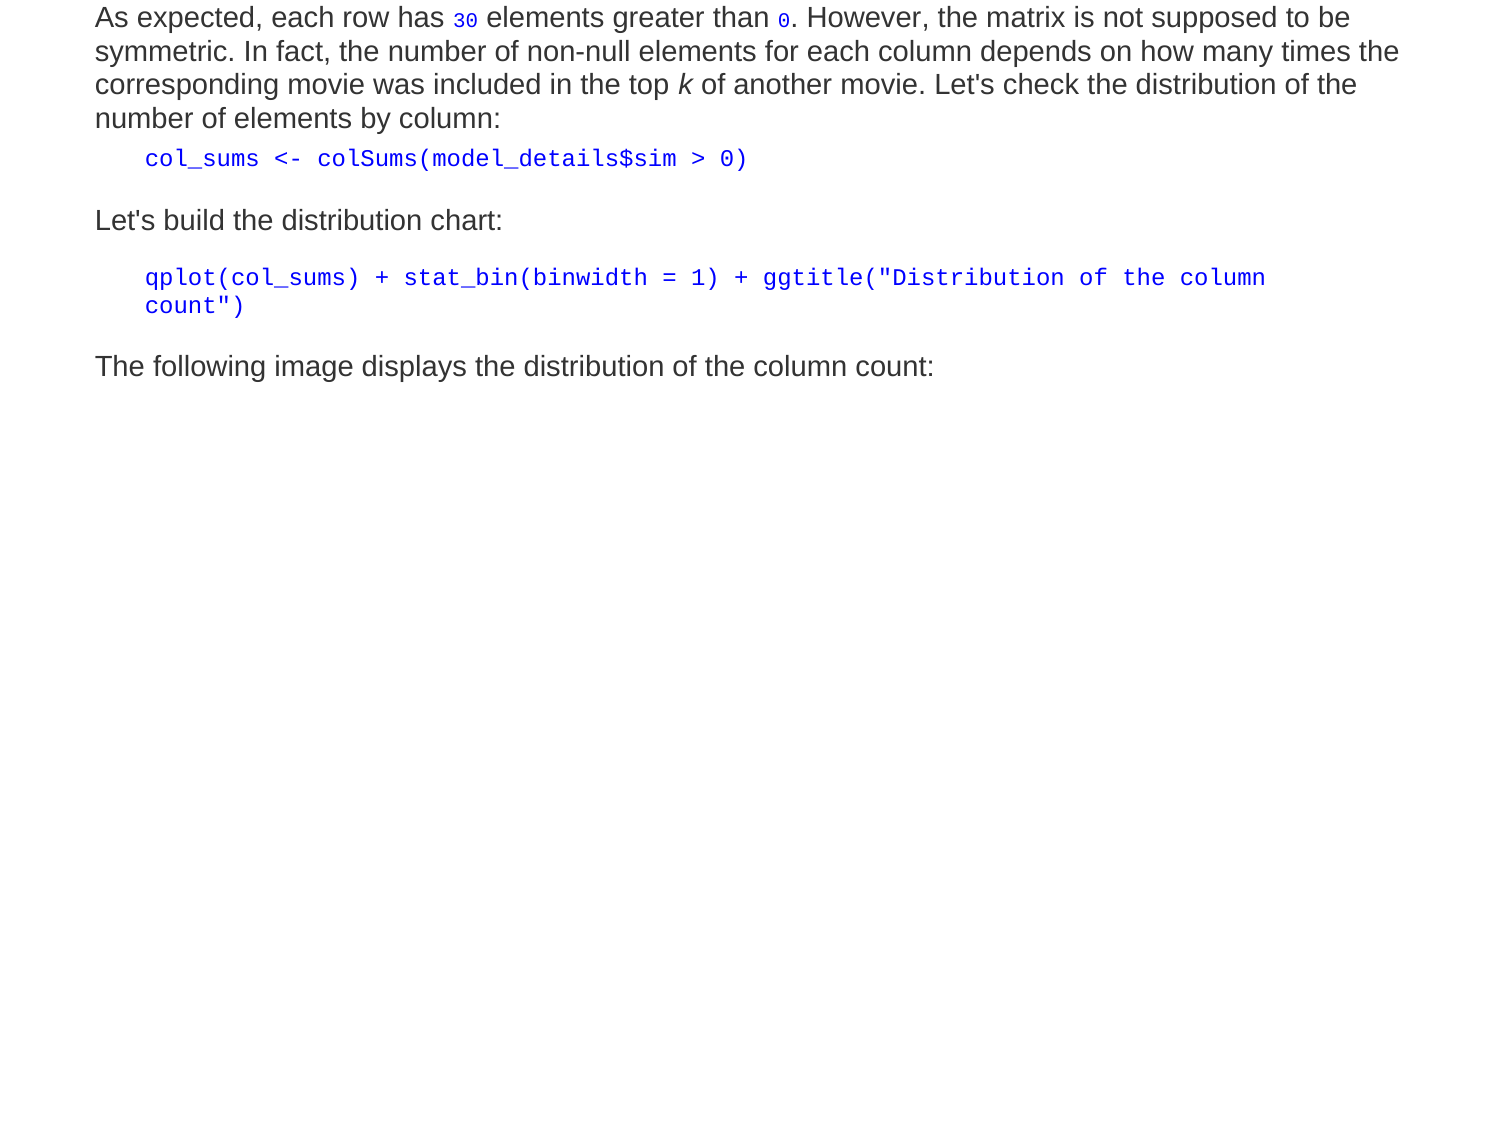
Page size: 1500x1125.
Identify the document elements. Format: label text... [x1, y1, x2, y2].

text As expected, each row has 30 elements greater than 0. However, the matrix is not supposed to be symmetric. In fact, the number of non-null elements for each column depends on how many times the corresponding movie was included in the top k of another movie. Let's check the distribution of the number of elements by column: [94, 0, 1406, 134]
text col_sums <- colSums(model_details$sim > 0) [144, 147, 1356, 174]
text The following image displays the distribution of the column count: [94, 349, 1406, 383]
text Let's build the distribution chart: [94, 203, 1406, 237]
text qplot(col_sums) + stat_bin(binwidth = 1) + ggtitle("Distribution of the column count") [144, 266, 1356, 320]
